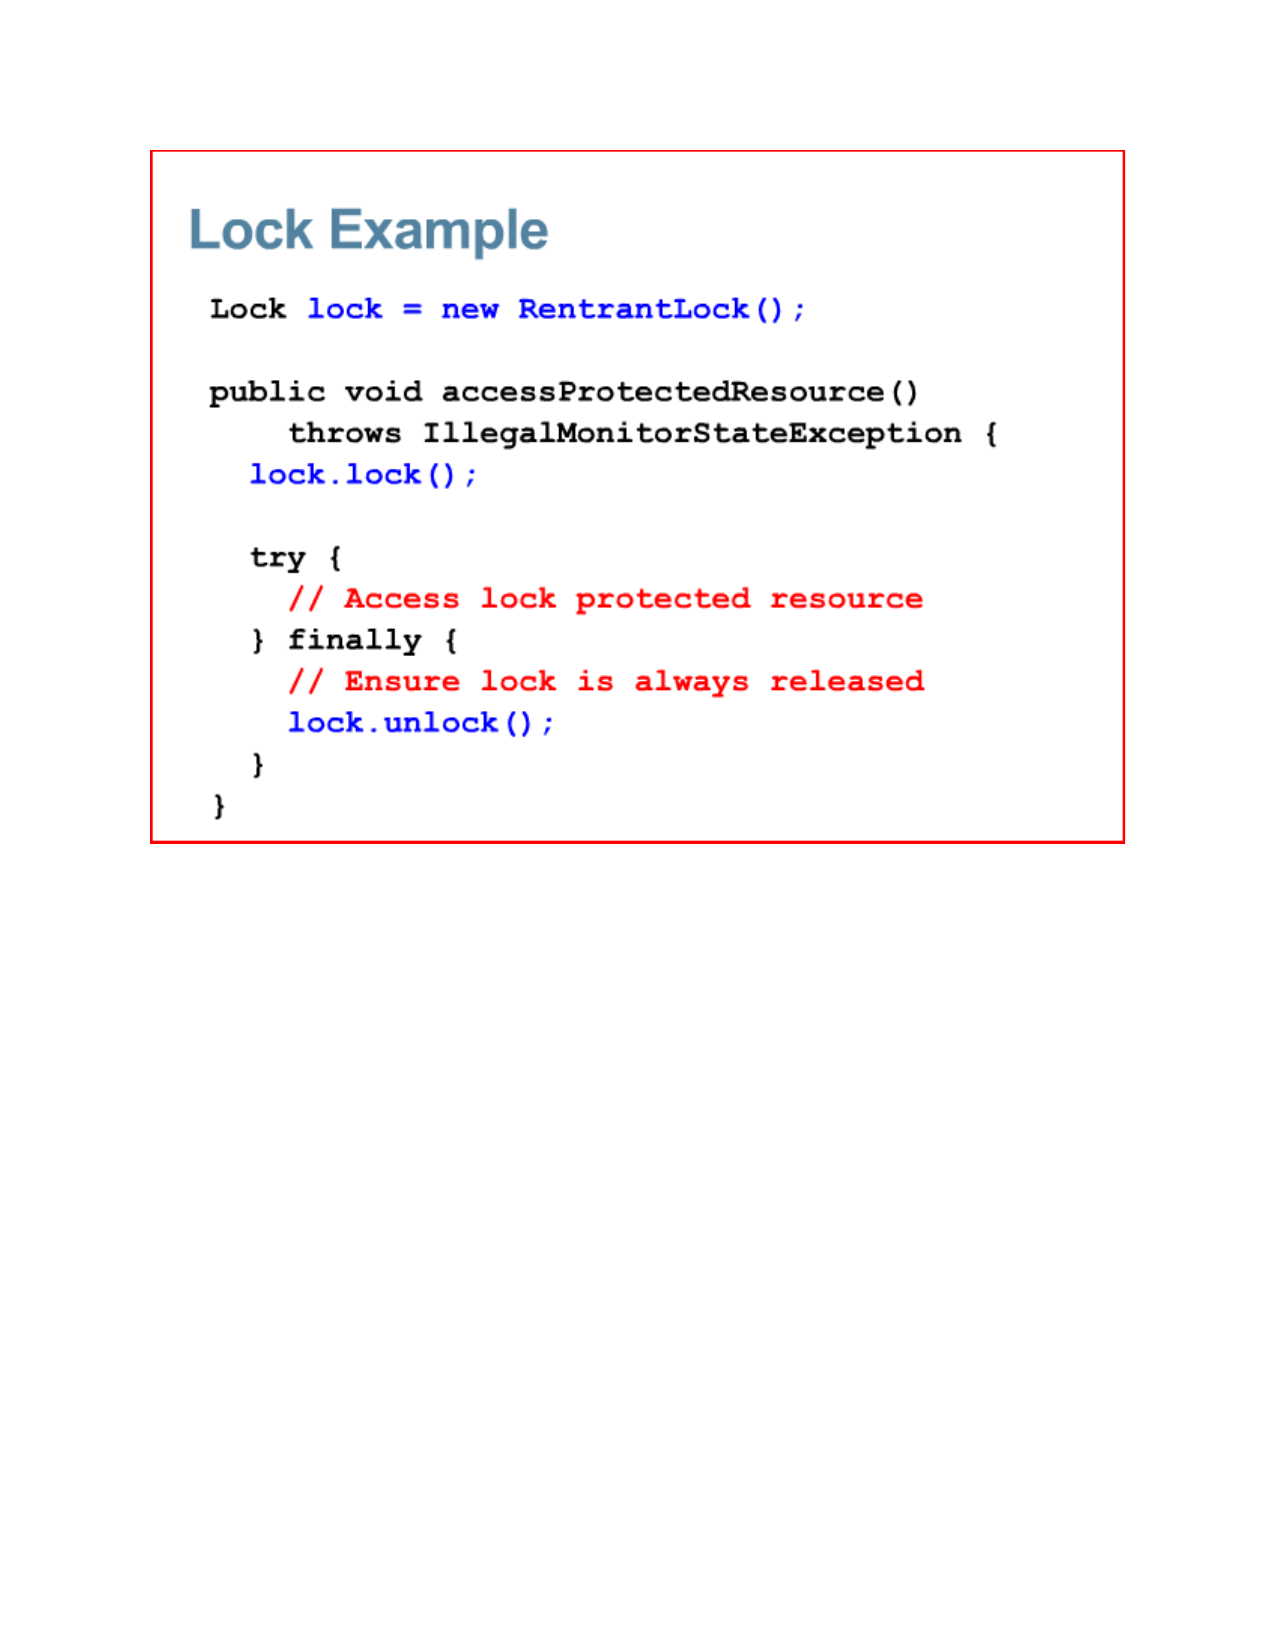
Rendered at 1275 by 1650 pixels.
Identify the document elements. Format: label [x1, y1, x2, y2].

picture [150, 150, 1125, 844]
